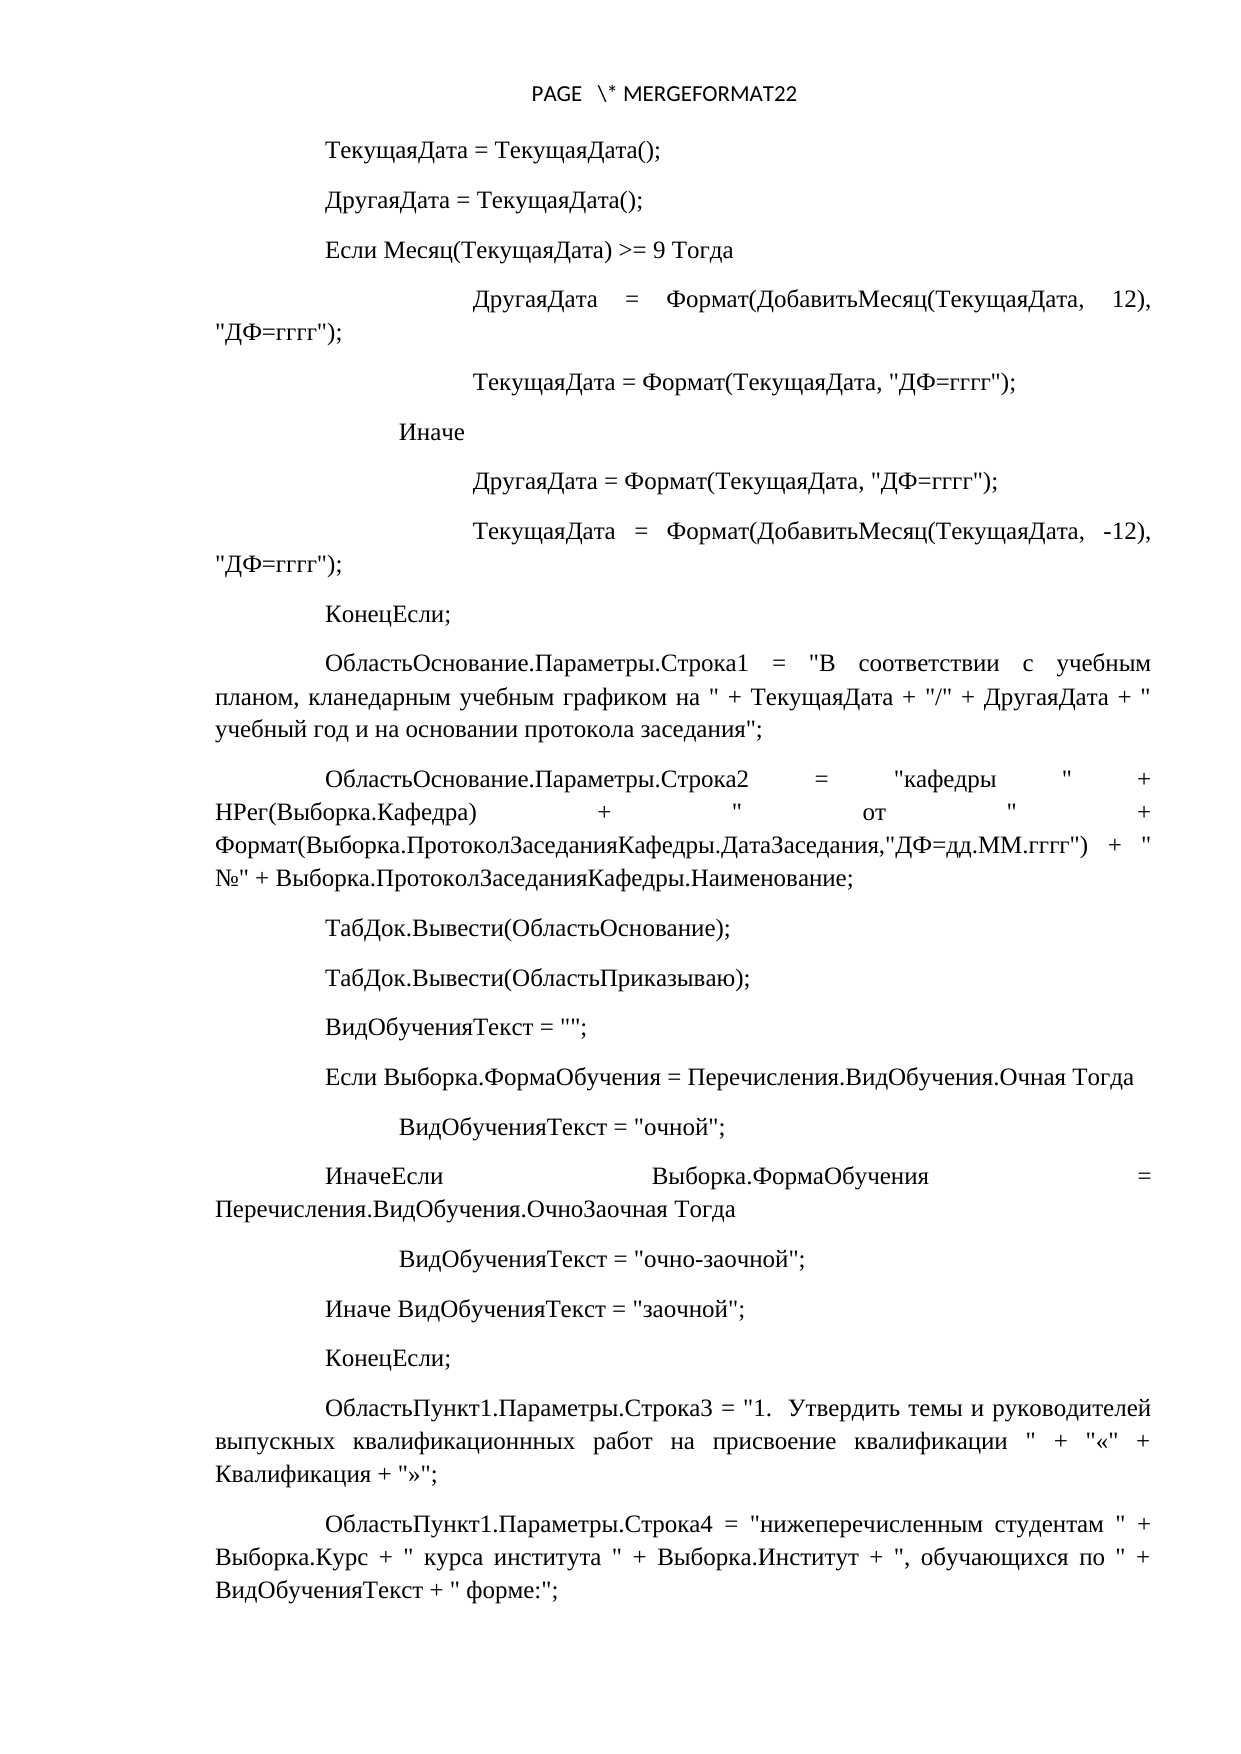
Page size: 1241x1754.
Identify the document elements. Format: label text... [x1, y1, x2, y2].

text ТекущаяДата = Формат(ДобавитьМесяц(ТекущаяДата, -12), "ДФ=гггг"); [215, 516, 1152, 578]
text Иначе ВидОбученияТекст = "заочной"; [215, 1294, 1152, 1323]
text ТекущаяДата = ТекущаяДата(); [215, 135, 1152, 164]
text Если Выборка.ФормаОбучения = Перечисления.ВидОбучения.Очная Тогда [215, 1062, 1152, 1091]
text ТабДок.Вывести(ОбластьОснование); [215, 913, 1152, 942]
text ИначеЕсли Выборка.ФормаОбучения = Перечисления.ВидОбучения.ОчноЗаочная Тогда [215, 1161, 1152, 1223]
text ДругаяДата = Формат(ДобавитьМесяц(ТекущаяДата, 12), "ДФ=гггг"); [215, 284, 1152, 346]
text ТабДок.Вывести(ОбластьПриказываю); [215, 963, 1152, 991]
text ДругаяДата = ТекущаяДата(); [215, 185, 1152, 214]
text ДругаяДата = Формат(ТекущаяДата, "ДФ=гггг"); [215, 466, 1152, 495]
text Если Месяц(ТекущаяДата) >= 9 Тогда [215, 235, 1152, 263]
text ОбластьПункт1.Параметры.Строка4 = "нижеперечисленным студентам " + Выборка.Курс + " курса института " + Выборка.Институт + ", обучающихся по " + ВидОбученияТекст + " форме:"; [215, 1509, 1152, 1604]
text ВидОбученияТекст = ""; [215, 1012, 1152, 1041]
text КонецЕсли; [215, 1343, 1152, 1372]
text ОбластьПункт1.Параметры.Строка3 = "1. Утвердить темы и руководителей выпускных квалификационнных работ на присвоение квалификации " + "«" + Квалификация + "»"; [215, 1393, 1152, 1488]
text ТекущаяДата = Формат(ТекущаяДата, "ДФ=гггг"); [215, 367, 1152, 396]
text ОбластьОснование.Параметры.Строка2 = "кафедры " + НРег(Выборка.Кафедра) + " от " + Формат(Выборка.ПротоколЗаседанияКафедры.ДатаЗаседания,"ДФ=дд.ММ.гггг") + " №" + Выборка.ПротоколЗаседанияКафедры.Наименование; [215, 764, 1152, 892]
text Иначе [215, 417, 1152, 446]
text ВидОбученияТекст = "очной"; [215, 1112, 1152, 1141]
text ОбластьОснование.Параметры.Строка1 = "В соответствии с учебным планом, кланедарным учебным графиком на " + ТекущаяДата + "/" + ДругаяДата + " учебный год и на основании протокола заседания"; [215, 648, 1152, 743]
text ВидОбученияТекст = "очно-заочной"; [215, 1244, 1152, 1273]
text КонецЕсли; [215, 599, 1152, 628]
